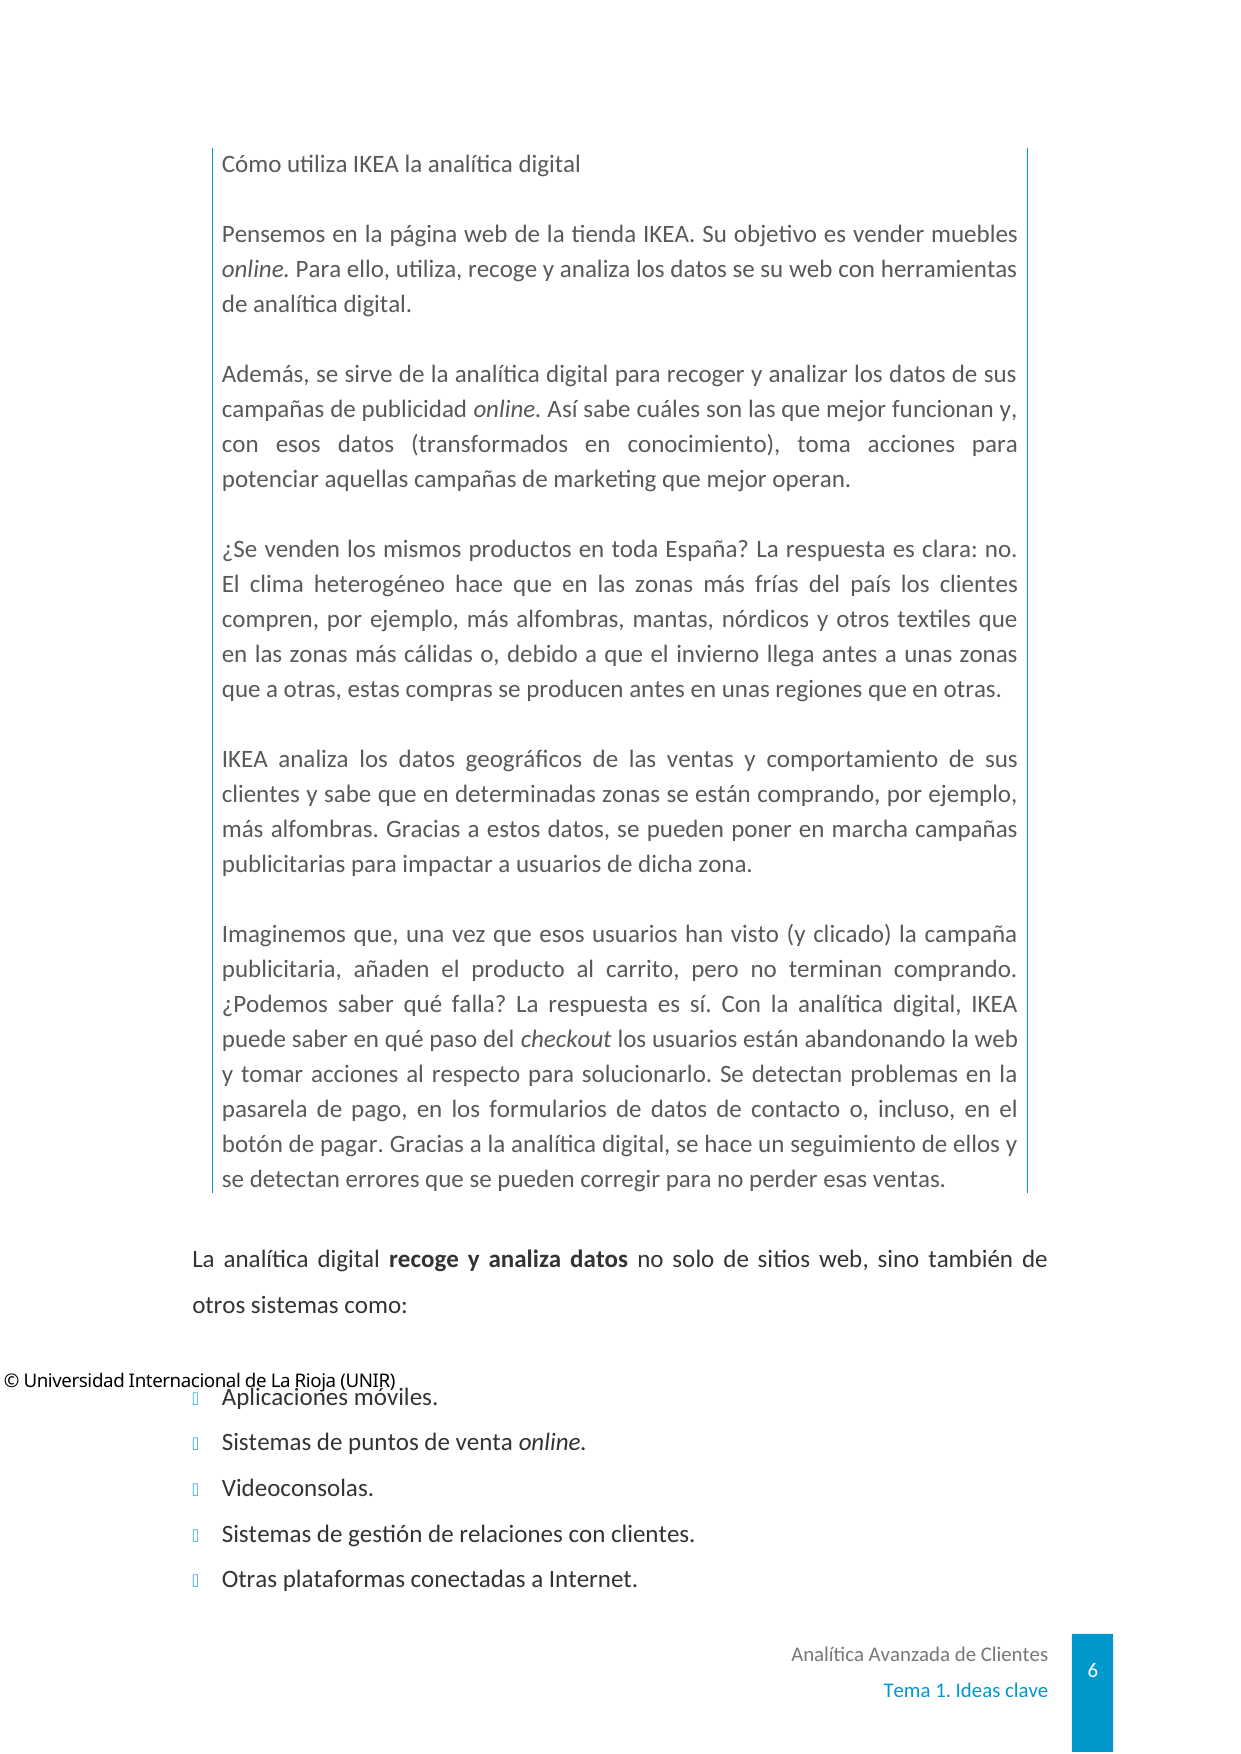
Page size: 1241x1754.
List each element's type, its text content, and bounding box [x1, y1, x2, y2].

picture [193, 1393, 198, 1405]
text Pensemos en la página web de la tienda IKEA. Su objetivo es vender muebles online. Para ello, utiliza, recoge y analiza los datos se su web con herramientas de analítica digital. [213, 218, 1027, 318]
text IKEA analiza los datos geográficos de las ventas y comportamiento de sus clientes y sabe que en determinadas zonas se están comprando, por ejemplo, más alfombras. Gracias a estos datos, se pueden poner en marcha campañas publicitarias para impactar a usuarios de dicha zona. [213, 743, 1027, 878]
text Sistemas de gestión de relaciones con clientes. [192, 1518, 1048, 1548]
text Imaginemos que, una vez que esos usuarios han visto (y clicado) la campaña publicitaria, añaden el producto al carrito, pero no terminan comprando. ¿Podemos saber qué falla? La respuesta es sí. Con la analítica digital, IKEA puede saber en qué paso del checkout los usuarios están abandonando la web y tomar acciones al respecto para solucionarlo. Se detectan problemas en la pasarela de pago, en los formularios de datos de contacto o, incluso, en el botón de pagar. Gracias a la analítica digital, se hace un seguimiento de ellos y se detectan errores que se pueden corregir para no perder esas ventas. [213, 918, 1027, 1193]
text Además, se sirve de la analítica digital para recoger y analizar los datos de sus campañas de publicidad online. Así sabe cuáles son las que mejor funcionan y, con esos datos (transformados en conocimiento), toma acciones para potenciar aquellas campañas de marketing que mejor operan. [213, 358, 1027, 493]
picture [193, 1484, 198, 1496]
text Cómo utiliza IKEA la analítica digital [213, 148, 1027, 178]
picture [193, 1438, 198, 1450]
text La analítica digital recoge y analiza datos no solo de sitios web, sino también de otros sistemas como: [192, 1243, 1048, 1320]
text Otras plataformas conectadas a Internet. [192, 1563, 1048, 1594]
text Sistemas de puntos de venta online. [192, 1426, 1048, 1457]
picture [193, 1530, 198, 1542]
picture [193, 1575, 198, 1587]
text Aplicaciones móviles. [192, 1381, 1048, 1411]
text ¿Se venden los mismos productos en toda España? La respuesta es clara: no. El clima heterogéneo hace que en las zonas más frías del país los clientes compren, por ejemplo, más alfombras, mantas, nórdicos y otros textiles que en las zonas más cálidas o, debido a que el invierno llega antes a unas zonas que a otras, estas compras se producen antes en unas regiones que en otras. [213, 533, 1027, 703]
text Videoconsolas. [192, 1472, 1048, 1503]
